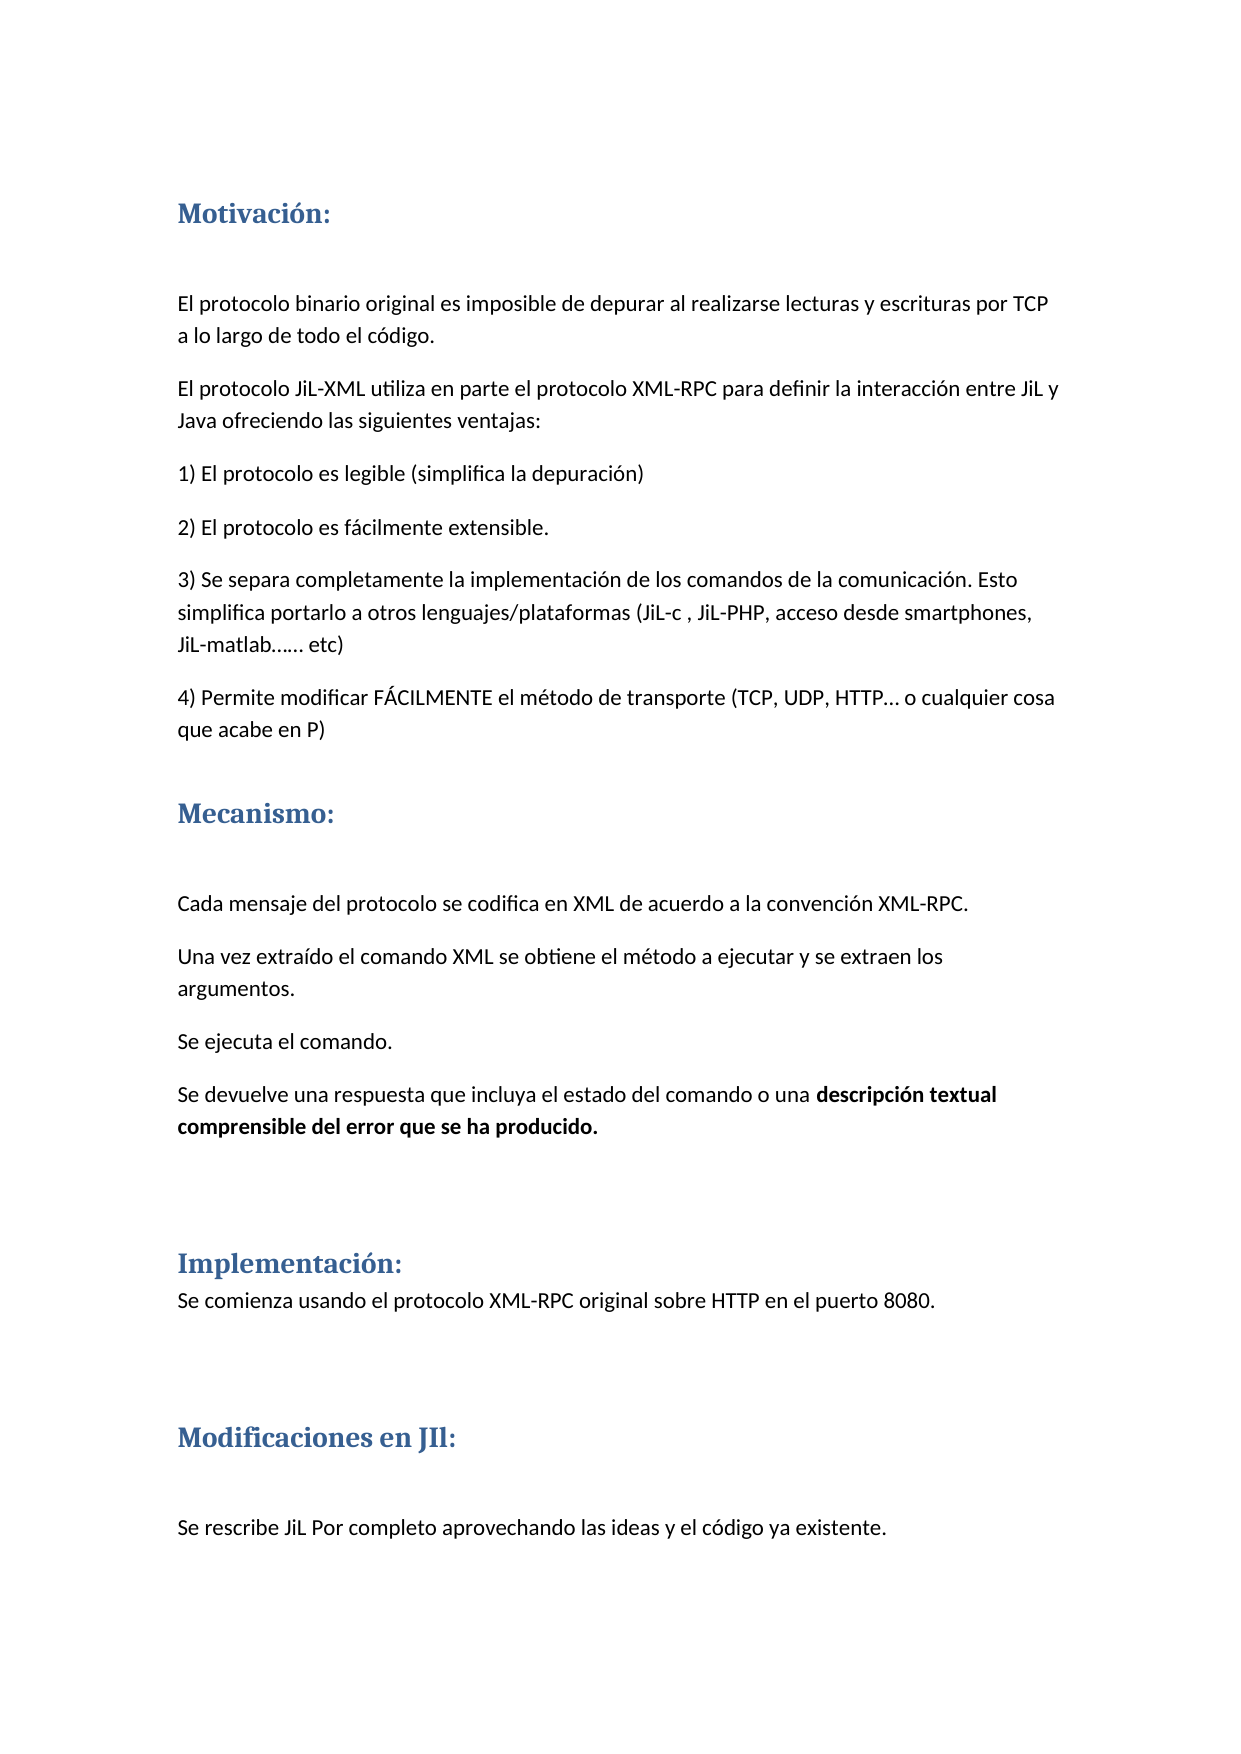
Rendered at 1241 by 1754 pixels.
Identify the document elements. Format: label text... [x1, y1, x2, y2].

text Se rescribe JiL Por completo aprovechando las ideas y el código ya existente. [177, 1513, 1063, 1541]
text Se devuelve una respuesta que incluya el estado del comando o una descripción textual comprensible del error que se ha producido. [177, 1080, 1063, 1140]
text Una vez extraído el comando XML se obtiene el método a ejecutar y se extraen los argumentos. [177, 942, 1063, 1002]
text 2) El protocolo es fácilmente extensible. [177, 513, 1063, 541]
subtitle Implementación: [177, 1248, 1063, 1281]
subtitle Mecanismo: [177, 797, 1063, 831]
text 3) Se separa completamente la implementación de los comandos de la comunicación. Esto simplifica portarlo a otros lenguajes/plataformas (JiL-c , JiL-PHP, acceso desde smartphones, JiL-matlab…… etc) [177, 566, 1063, 658]
text 1) El protocolo es legible (simplifica la depuración) [177, 459, 1063, 488]
text El protocolo binario original es imposible de depurar al realizarse lecturas y escrituras por TCP a lo largo de todo el código. [177, 289, 1063, 349]
text Se comienza usando el protocolo XML-RPC original sobre HTTP en el puerto 8080. [177, 1286, 1063, 1314]
text Se ejecuta el comando. [177, 1027, 1063, 1055]
text Cada mensaje del protocolo se codifica en XML de acuerdo a la convención XML-RPC. [177, 889, 1063, 917]
subtitle Motivación: [177, 198, 1063, 231]
text 4) Permite modificar FÁCILMENTE el método de transporte (TCP, UDP, HTTP… o cualquier cosa que acabe en P) [177, 683, 1063, 743]
subtitle Modificaciones en JIl: [177, 1421, 1063, 1455]
text El protocolo JiL-XML utiliza en parte el protocolo XML-RPC para definir la interacción entre JiL y Java ofreciendo las siguientes ventajas: [177, 374, 1063, 434]
